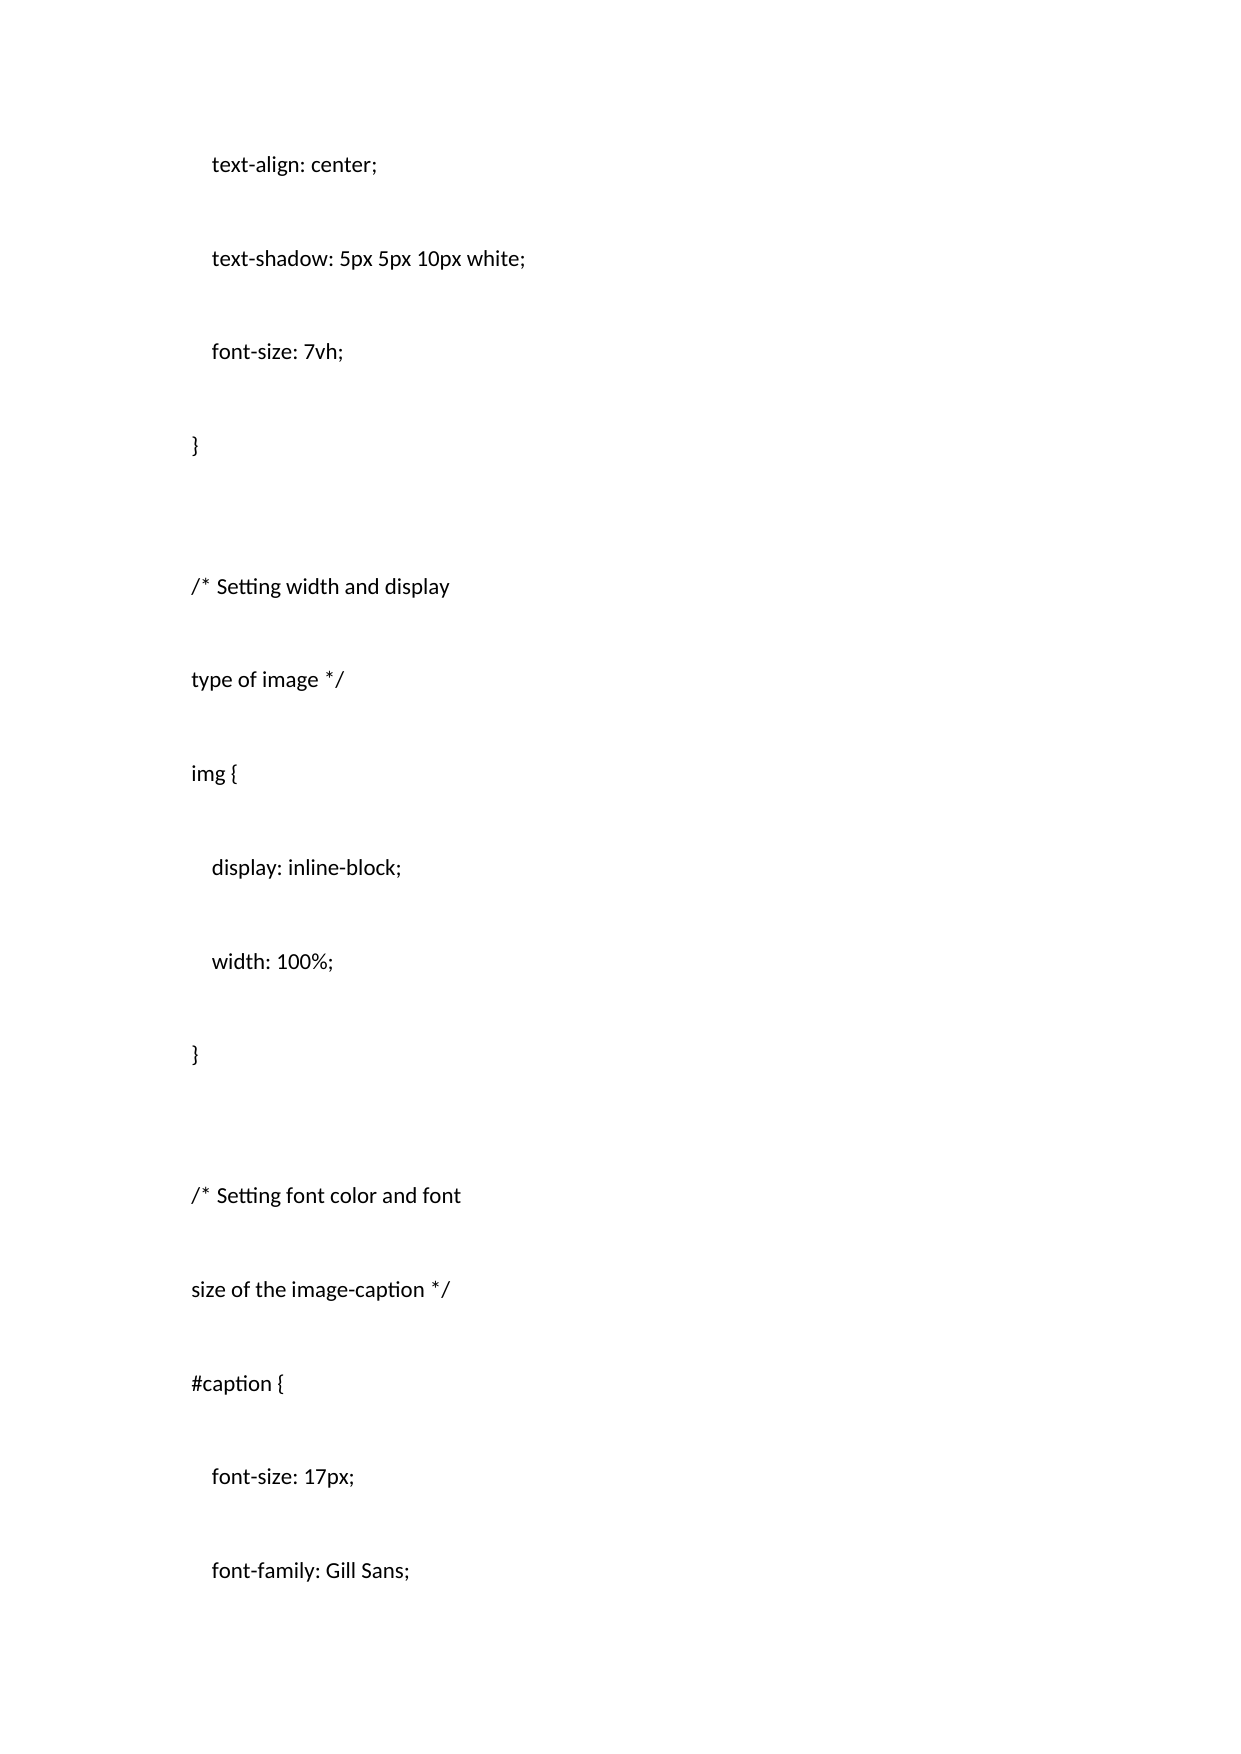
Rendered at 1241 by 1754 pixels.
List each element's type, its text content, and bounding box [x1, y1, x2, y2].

text width: 100%; [150, 947, 1090, 975]
text #caption { [150, 1369, 1090, 1397]
text img { [150, 759, 1090, 787]
text size of the image-caption */ [150, 1275, 1090, 1303]
text display: inline-block; [150, 853, 1090, 881]
text type of image */ [150, 666, 1090, 694]
text /* Setting font color and font [150, 1181, 1090, 1209]
text /* Setting width and display [150, 572, 1090, 600]
text text-shadow: 5px 5px 10px white; [150, 244, 1090, 272]
text font-size: 17px; [150, 1462, 1090, 1491]
text text-align: center; [150, 150, 1090, 178]
text font-size: 7vh; [150, 337, 1090, 366]
text } [150, 1041, 1090, 1069]
text font-family: Gill Sans; [150, 1556, 1090, 1584]
text } [150, 431, 1090, 459]
